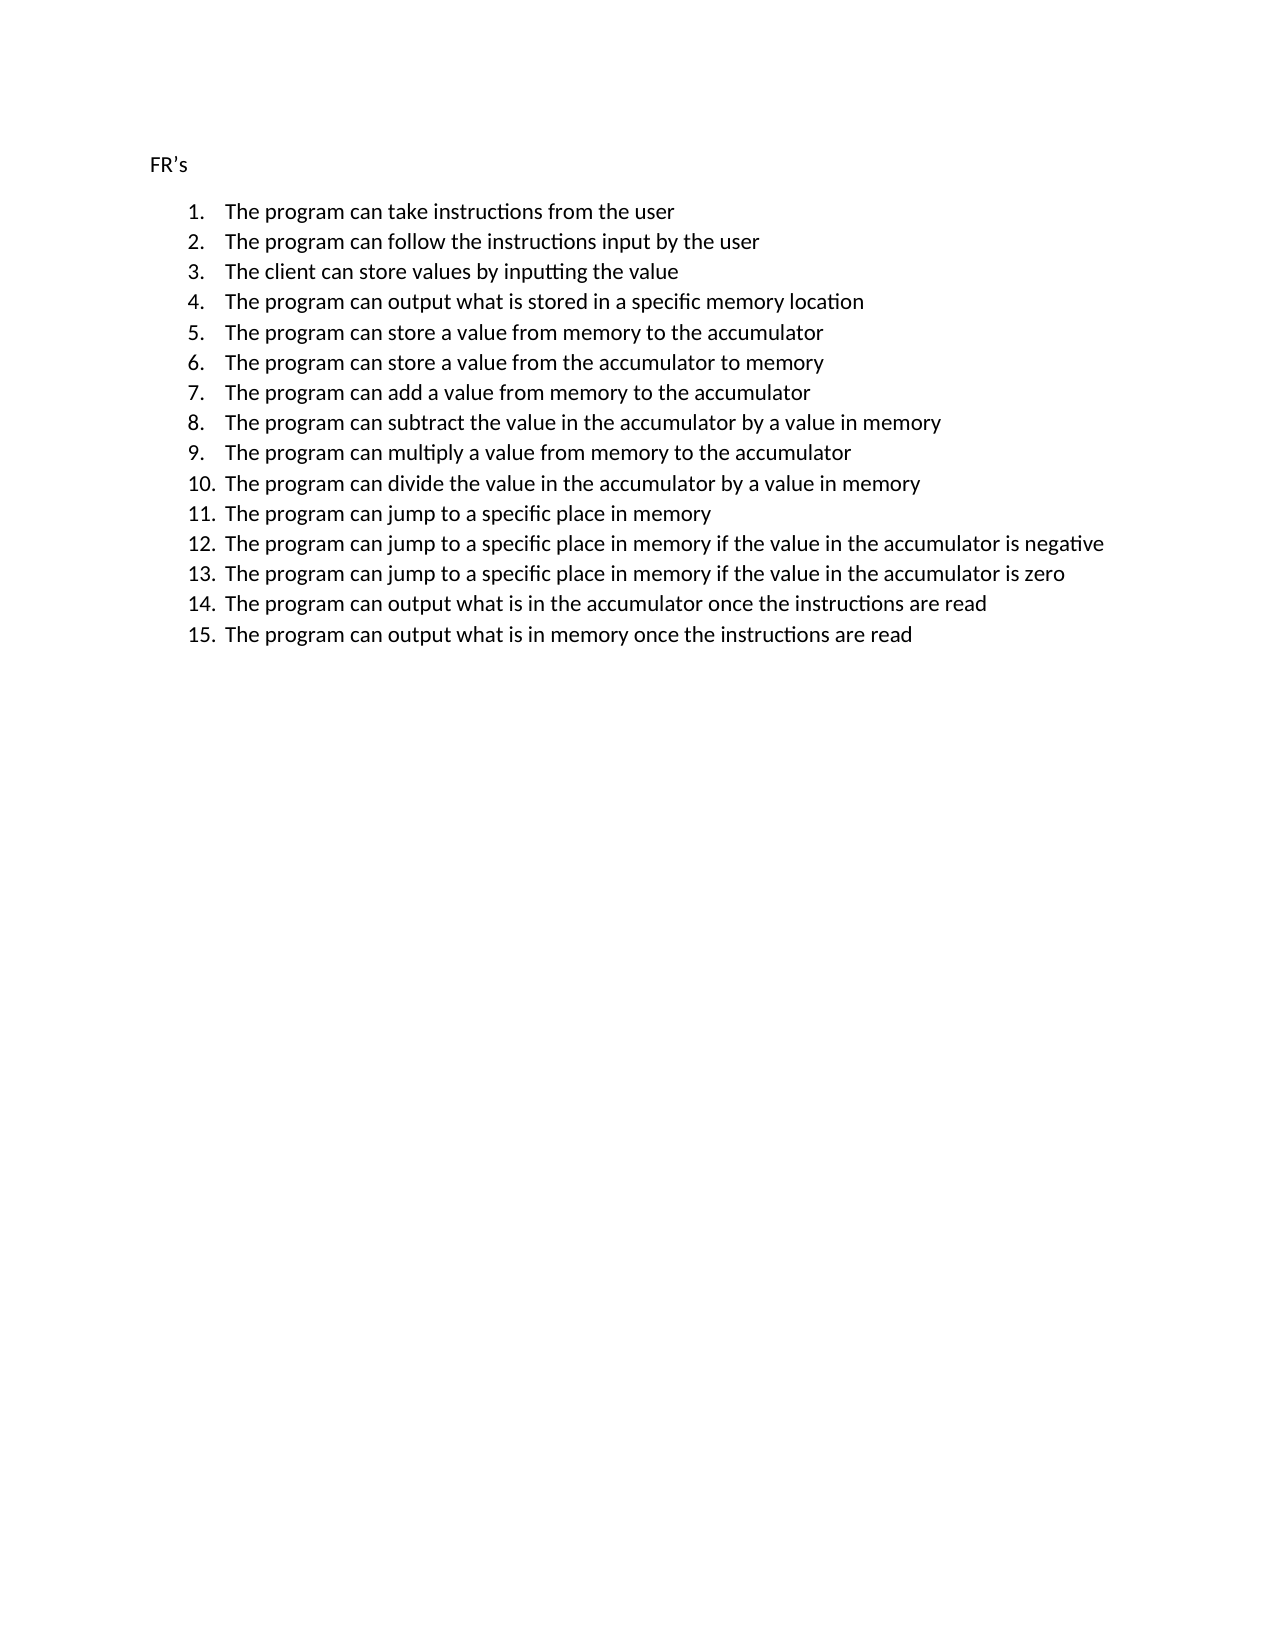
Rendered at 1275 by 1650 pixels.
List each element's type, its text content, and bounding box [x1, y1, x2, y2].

list The program can output what is in the accumulator once the instructions are read [187, 589, 1125, 618]
list The program can jump to a specific place in memory [187, 499, 1125, 527]
text FR’s [150, 150, 1125, 178]
list The program can jump to a specific place in memory if the value in the accumulator is negative [187, 529, 1125, 557]
list The client can store values by inputting the value [187, 257, 1125, 285]
list The program can divide the value in the accumulator by a value in memory [187, 469, 1125, 497]
list The program can jump to a specific place in memory if the value in the accumulator is zero [187, 559, 1125, 587]
list The program can output what is in memory once the instructions are read [187, 620, 1125, 648]
list The program can store a value from memory to the accumulator [187, 318, 1125, 346]
list The program can subtract the value in the accumulator by a value in memory [187, 408, 1125, 436]
list The program can follow the instructions input by the user [187, 227, 1125, 255]
list The program can add a value from memory to the accumulator [187, 378, 1125, 406]
list The program can output what is stored in a specific memory location [187, 287, 1125, 316]
list The program can multiply a value from memory to the accumulator [187, 438, 1125, 467]
list The program can take instructions from the user [187, 197, 1125, 225]
list The program can store a value from the accumulator to memory [187, 348, 1125, 376]
